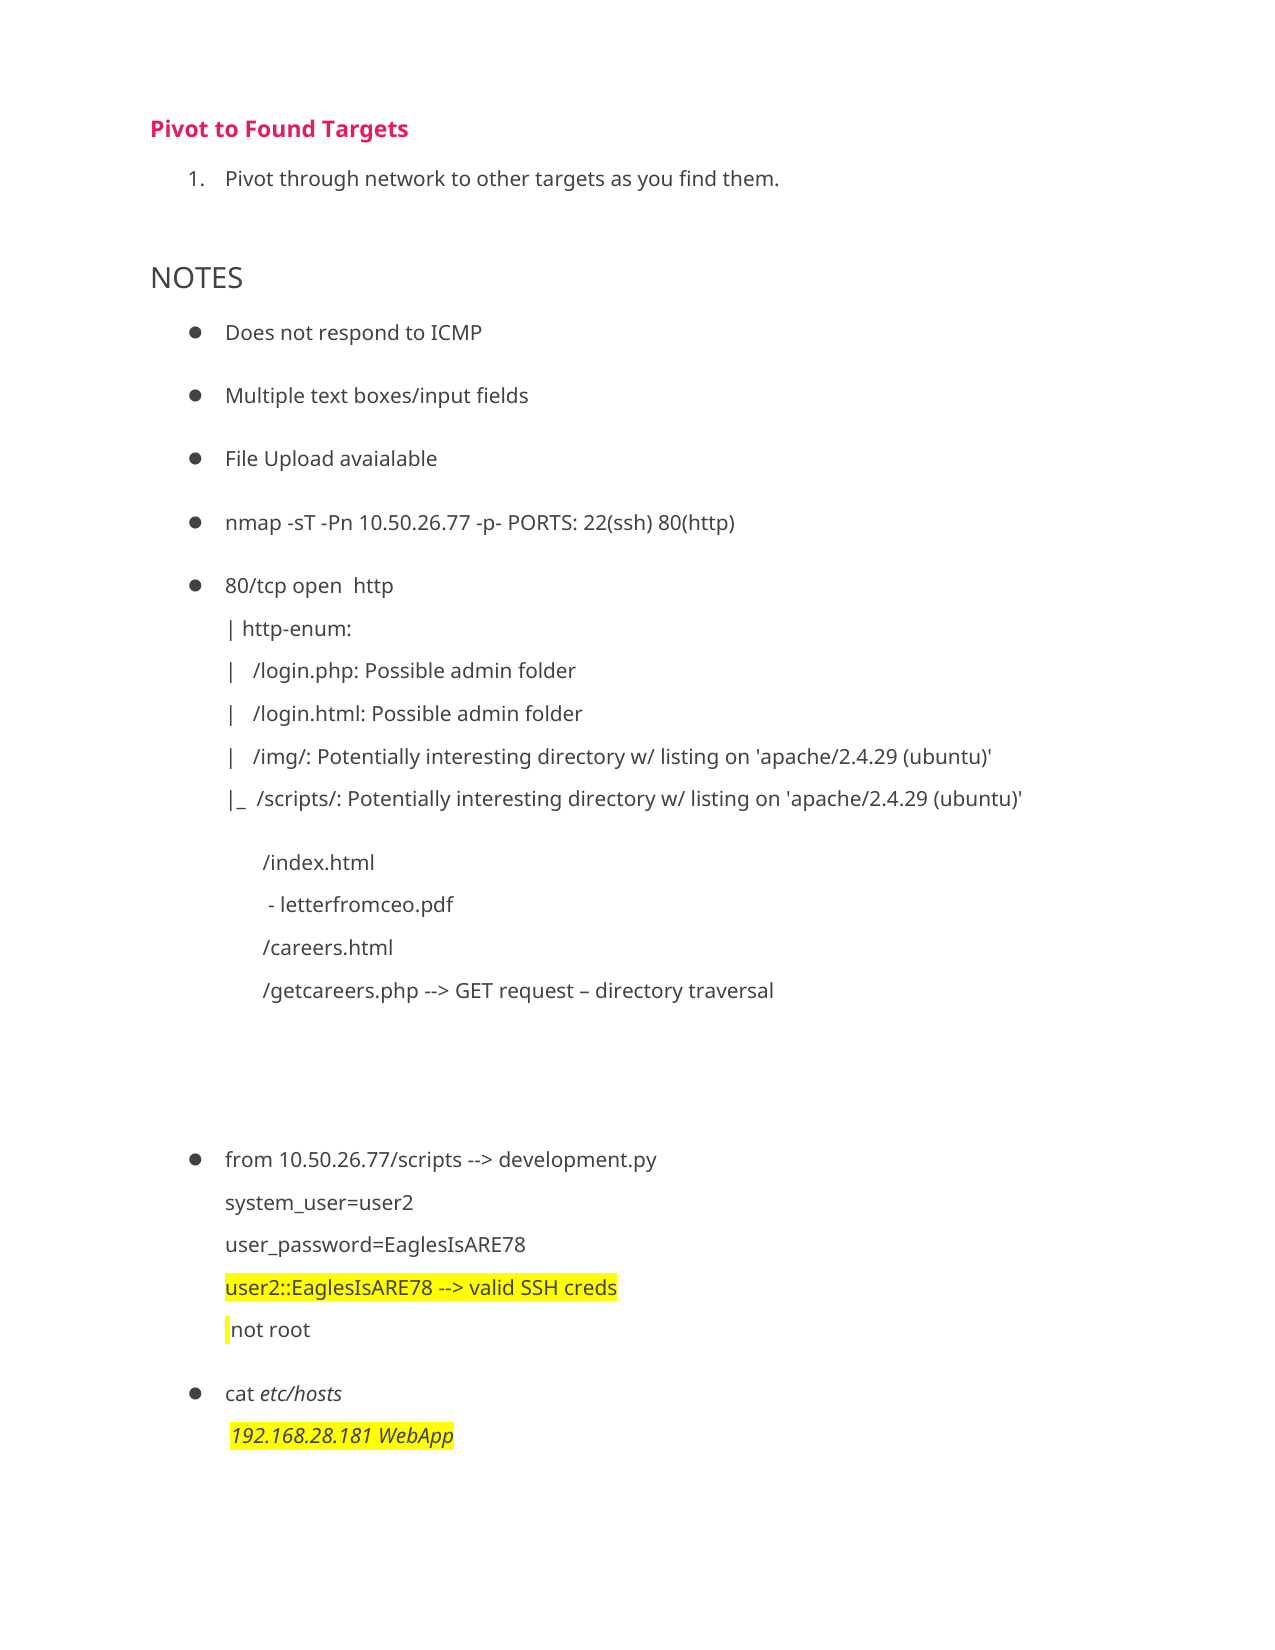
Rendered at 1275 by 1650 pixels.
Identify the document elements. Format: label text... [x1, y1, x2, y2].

list File Upload avaialable [187, 444, 1125, 473]
list /index.html - letterfromceo.pdf /careers.html /getcareers.php --> GET request – directory traversal [262, 848, 1125, 1004]
list cat etc/hosts 192.168.28.181 WebApp [187, 1379, 1125, 1450]
list Pivot through network to other targets as you find them. [187, 164, 1125, 193]
list nmap -sT -Pn 10.50.26.77 -p- PORTS: 22(ssh) 80(http) [187, 508, 1125, 536]
list Does not respond to ICMP [187, 318, 1125, 346]
list 80/tcp open http | http-enum: | /login.php: Possible admin folder | /login.html: Possible admin folder | /img/: Potentially interesting directory w/ listing on 'apache/2.4.29 (ubuntu)' |_ /scripts/: Potentially interesting directory w/ listing on 'apache/2.4.29 (ubuntu)' [187, 571, 1125, 813]
subtitle NOTES [150, 257, 1125, 297]
list from 10.50.26.77/scripts --> development.py system_user=user2 user_password=EaglesIsARE78 user2::EaglesIsARE78 --> valid SSH creds not root [187, 1145, 1125, 1344]
subtitle Pivot to Found Targets [150, 112, 1125, 144]
list Multiple text boxes/input fields [187, 381, 1125, 409]
